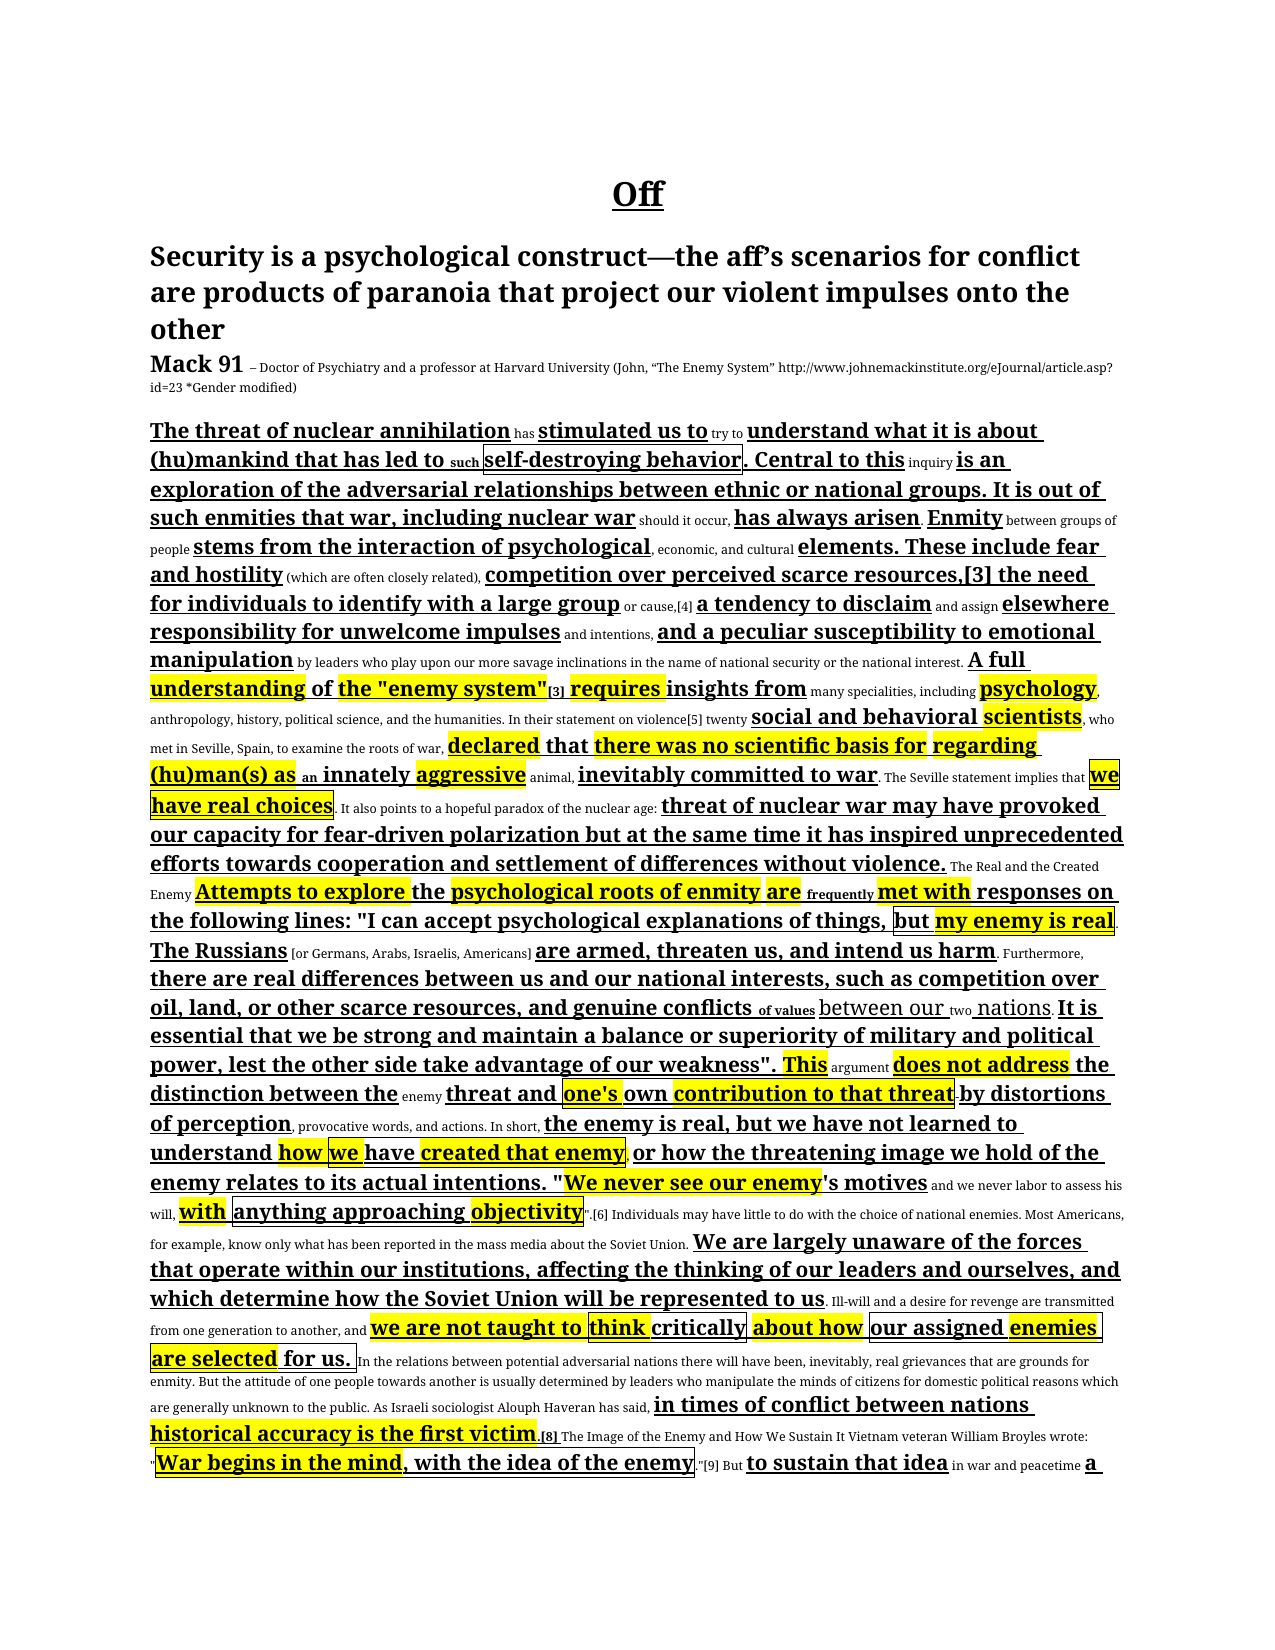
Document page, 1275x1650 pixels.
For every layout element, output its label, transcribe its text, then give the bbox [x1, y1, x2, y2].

subtitle Off [150, 171, 1125, 216]
text Mack 91 – Doctor of Psychiatry and a professor at Harvard University (John, “The Enemy System” http://www.johnemackinstitute.org/eJournal/article.asp?id=23 *Gender modified) [150, 348, 1125, 396]
subtitle Security is a psychological construct—the aff’s scenarios for conflict are products of paranoia that project our violent impulses onto the other [150, 237, 1125, 348]
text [150, 416, 1125, 1478]
